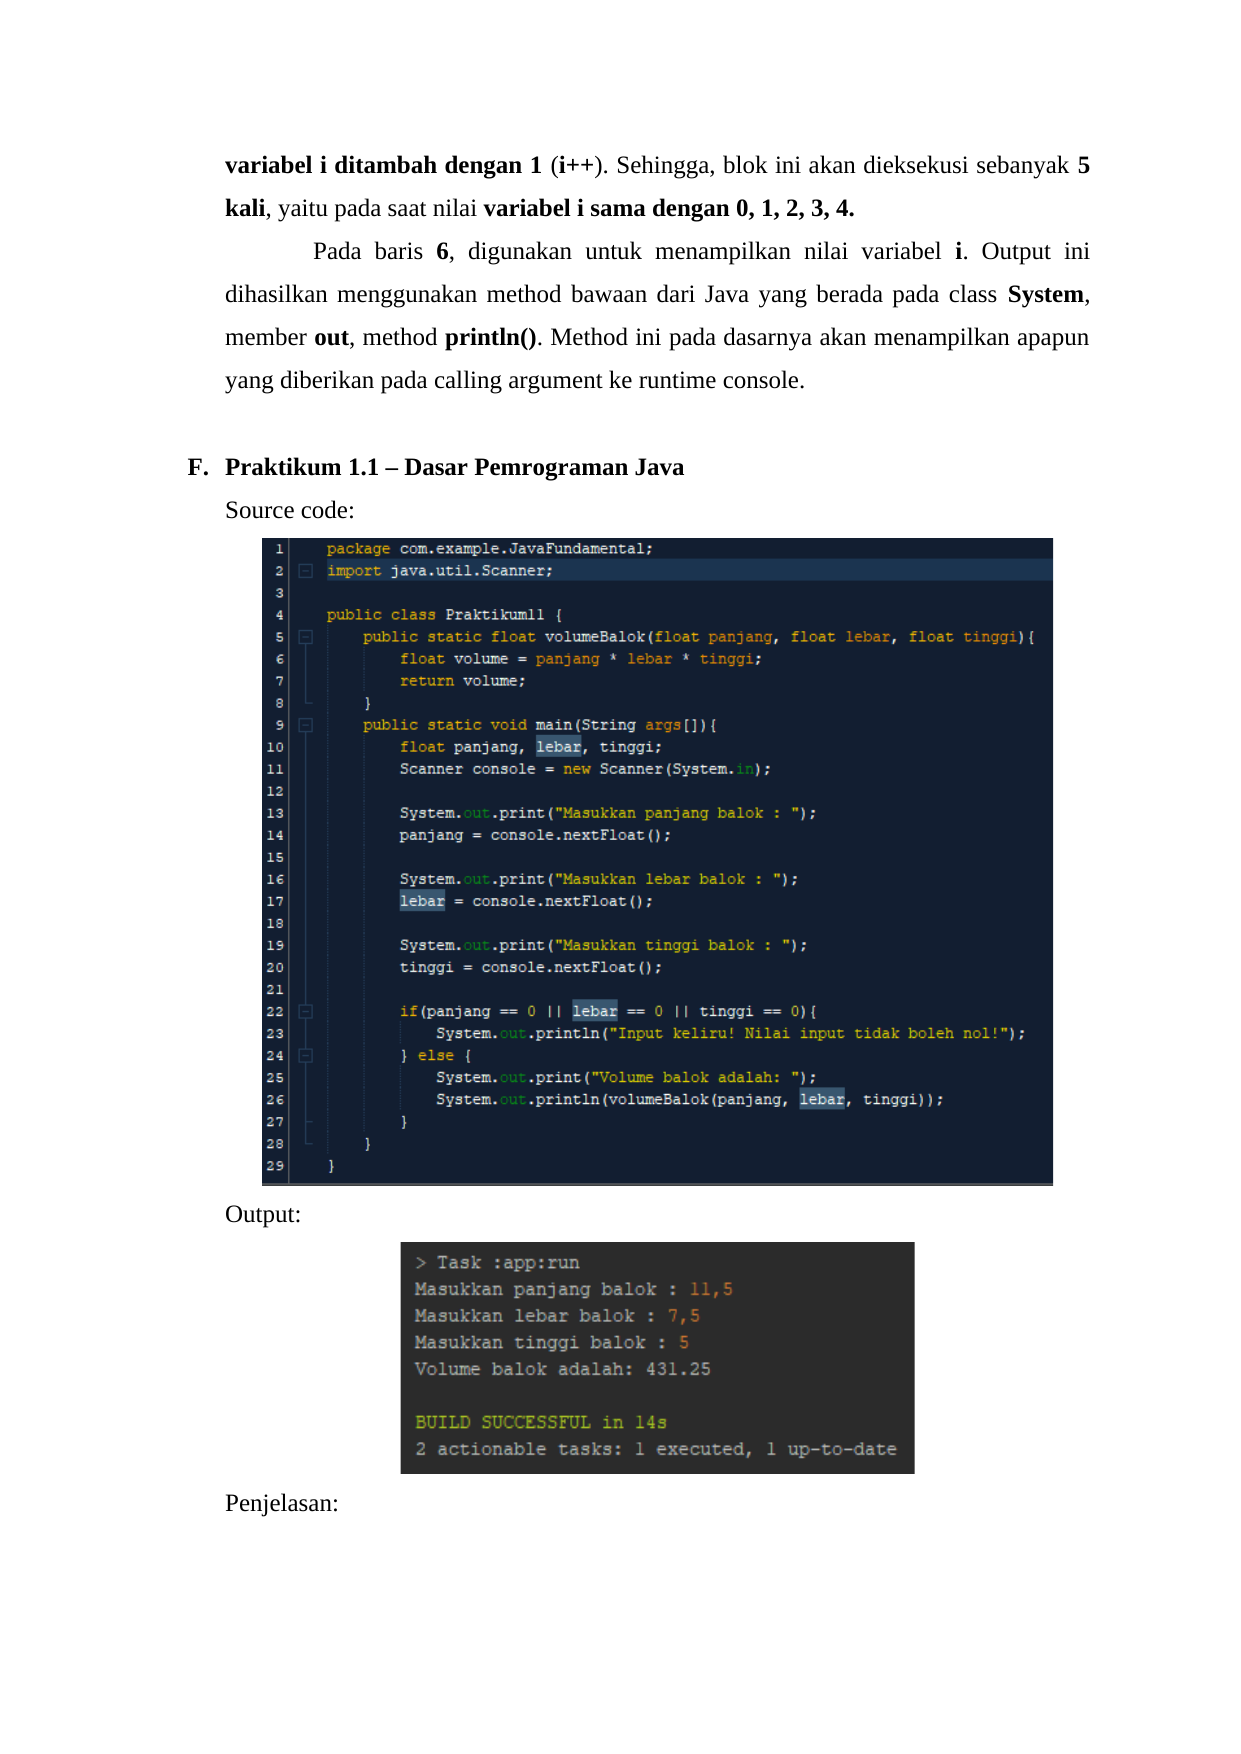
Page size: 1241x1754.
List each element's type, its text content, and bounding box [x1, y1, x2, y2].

list Pada baris 6, digunakan untuk menampilkan nilai variabel i. Output ini dihasilkan menggunakan method bawaan dari Java yang berada pada class System, member out, method println(). Method ini pada dasarnya akan menampilkan apapun yang diberikan pada calling argument ke runtime console. [225, 236, 1090, 394]
picture [262, 538, 1054, 1186]
list Penjelasan: [225, 1488, 1090, 1517]
list Source code: [225, 495, 1090, 524]
picture [400, 1242, 915, 1474]
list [225, 150, 1090, 222]
list Praktikum 1.1 – Dasar Pemrograman Java [187, 452, 1090, 481]
list Output: [225, 1199, 1090, 1228]
